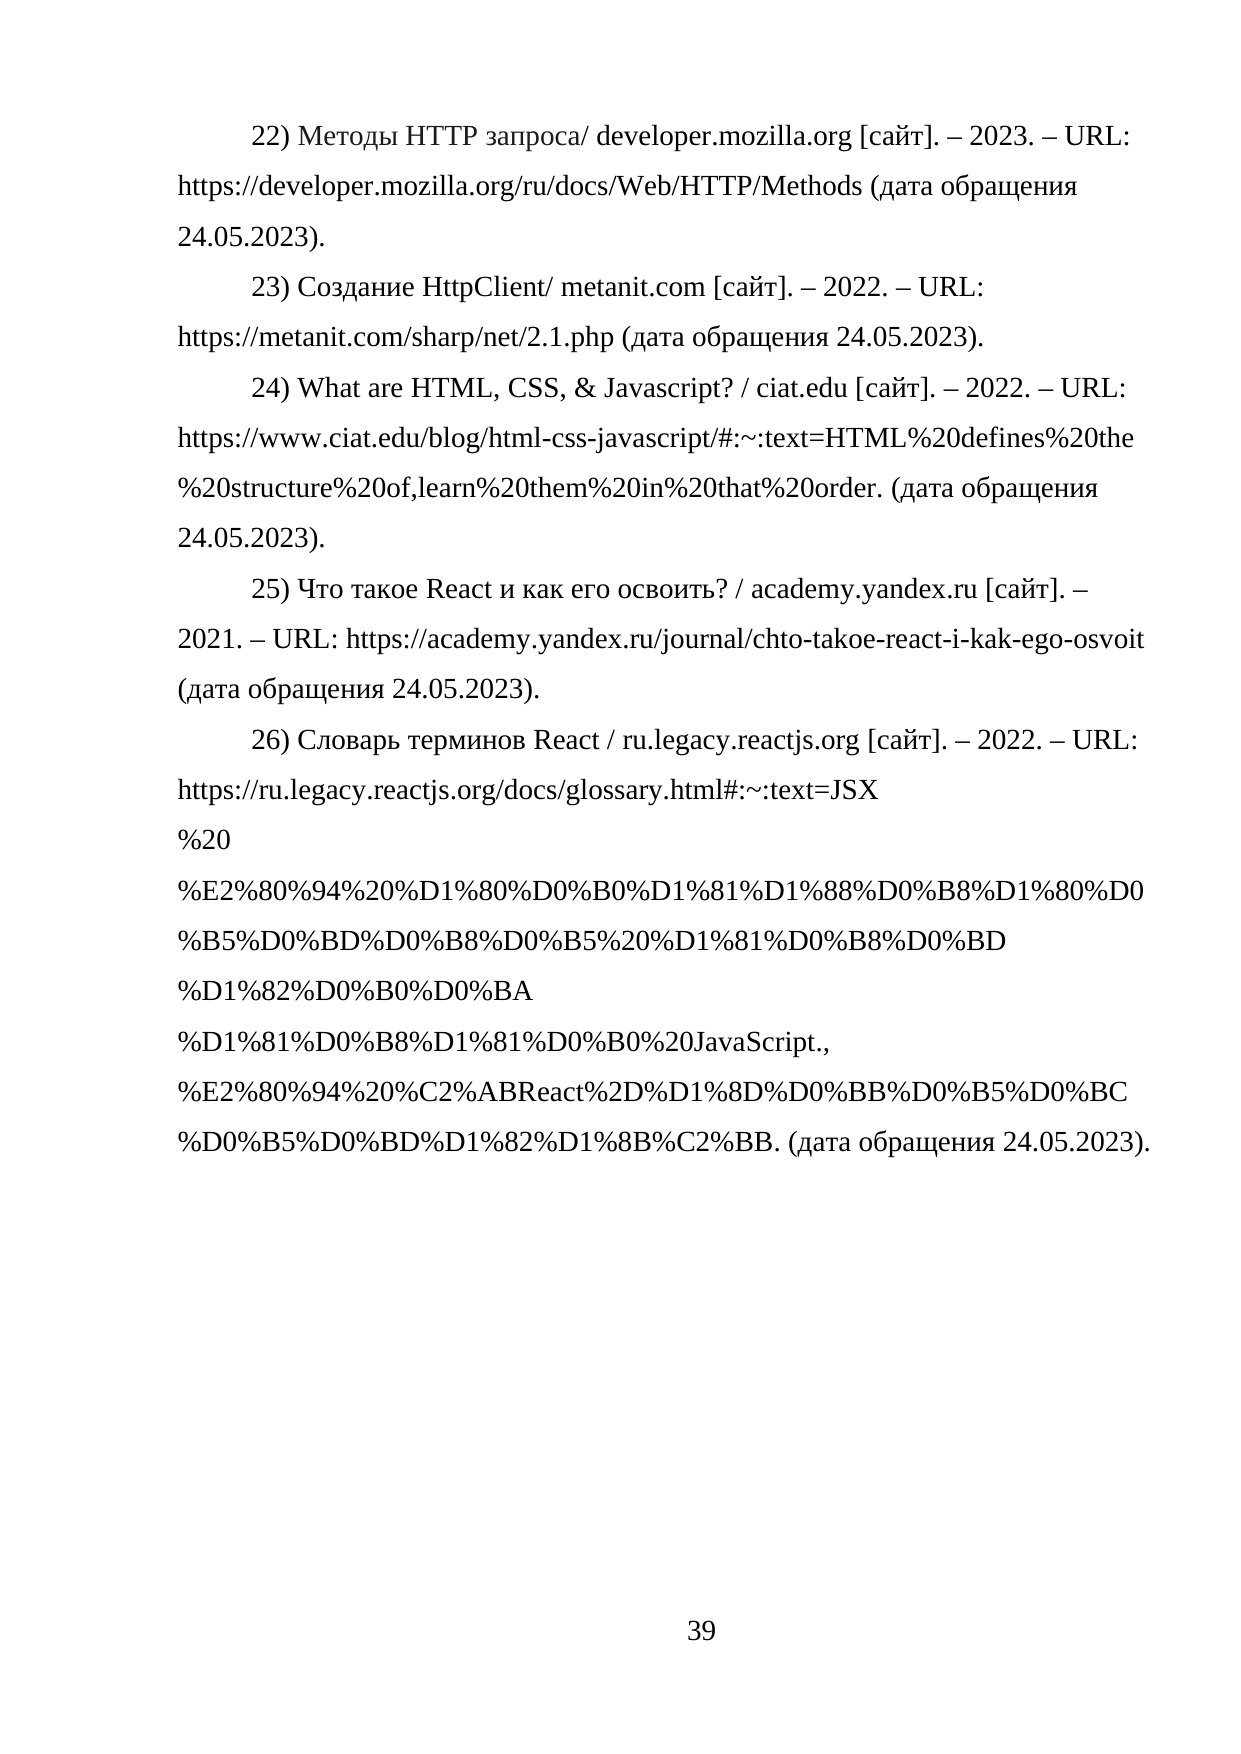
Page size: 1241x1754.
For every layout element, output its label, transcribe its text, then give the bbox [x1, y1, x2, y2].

text 23) Создание HttpClient/ metanit.com [сайт]. – 2022. – URL: https://metanit.com/sharp/net/2.1.php (дата обращения 24.05.2023). [177, 269, 1152, 353]
text 24) What are HTML, CSS, & Javascript? / ciat.edu [сайт]. – 2022. – URL: https://www.ciat.edu/blog/html-css-javascript/#:~:text=HTML%20defines%20the%20structure%20of,learn%20them%20in%20that%20order. (дата обращения 24.05.2023). [177, 370, 1152, 554]
text 26) Словарь терминов React / ru.legacy.reactjs.org [сайт]. – 2022. – URL: https://ru.legacy.reactjs.org/docs/glossary.html#:~:text=JSX%20%E2%80%94%20%D1%80%D0%B0%D1%81%D1%88%D0%B8%D1%80%D0%B5%D0%BD%D0%B8%D0%B5%20%D1%81%D0%B8%D0%BD%D1%82%D0%B0%D0%BA%D1%81%D0%B8%D1%81%D0%B0%20JavaScript.,%E2%80%94%20%C2%ABReact%2D%D1%8D%D0%BB%D0%B5%D0%BC%D0%B5%D0%BD%D1%82%D1%8B%C2%BB. (дата обращения 24.05.2023). [177, 722, 1152, 1158]
text 25) Что такое React и как его освоить? / academy.yandex.ru [сайт]. – 2021. – URL: https://academy.yandex.ru/journal/chto-takoe-react-i-kak-ego-osvoit (дата обращения 24.05.2023). [177, 571, 1152, 705]
text 22) Методы HTTP запроса/ developer.mozilla.org [сайт]. – 2023. – URL: https://developer.mozilla.org/ru/docs/Web/HTTP/Methods (дата обращения 24.05.2023). [177, 118, 1152, 252]
